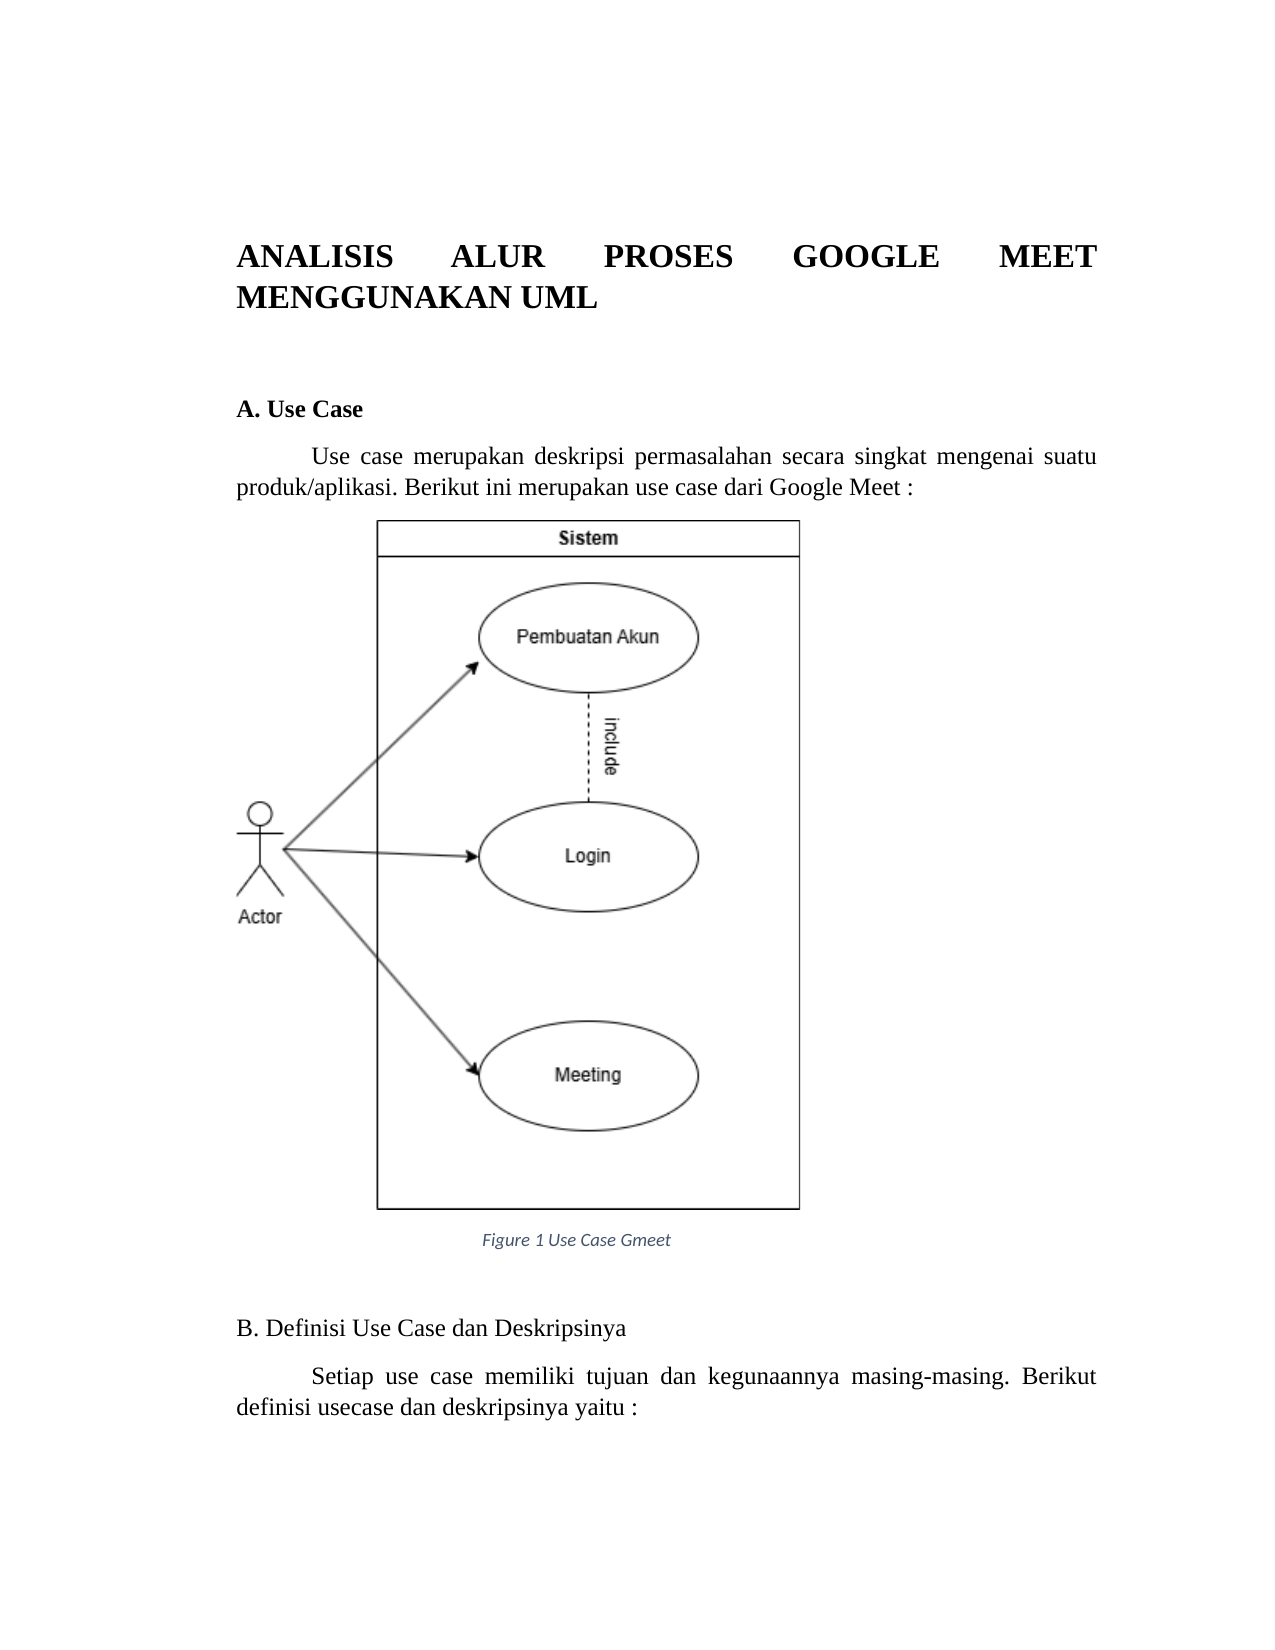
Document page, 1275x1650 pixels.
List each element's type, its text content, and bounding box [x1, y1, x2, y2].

text ANALISIS ALUR PROSES GOOGLE MEET MENGGUNAKAN UML [236, 236, 1098, 316]
text B. Definisi Use Case dan Deskripsinya [236, 1313, 1098, 1342]
text Use case merupakan deskripsi permasalahan secara singkat mengenai suatu produk/aplikasi. Berikut ini merupakan use case dari Google Meet : [236, 441, 1098, 501]
text Figure 1 Use Case Gmeet [461, 1228, 1098, 1251]
text Setiap use case memiliki tujuan dan kegunaannya masing-masing. Berikut definisi usecase dan deskripsinya yaitu : [236, 1361, 1098, 1421]
picture [236, 520, 801, 1210]
text A. Use Case [236, 394, 1098, 422]
